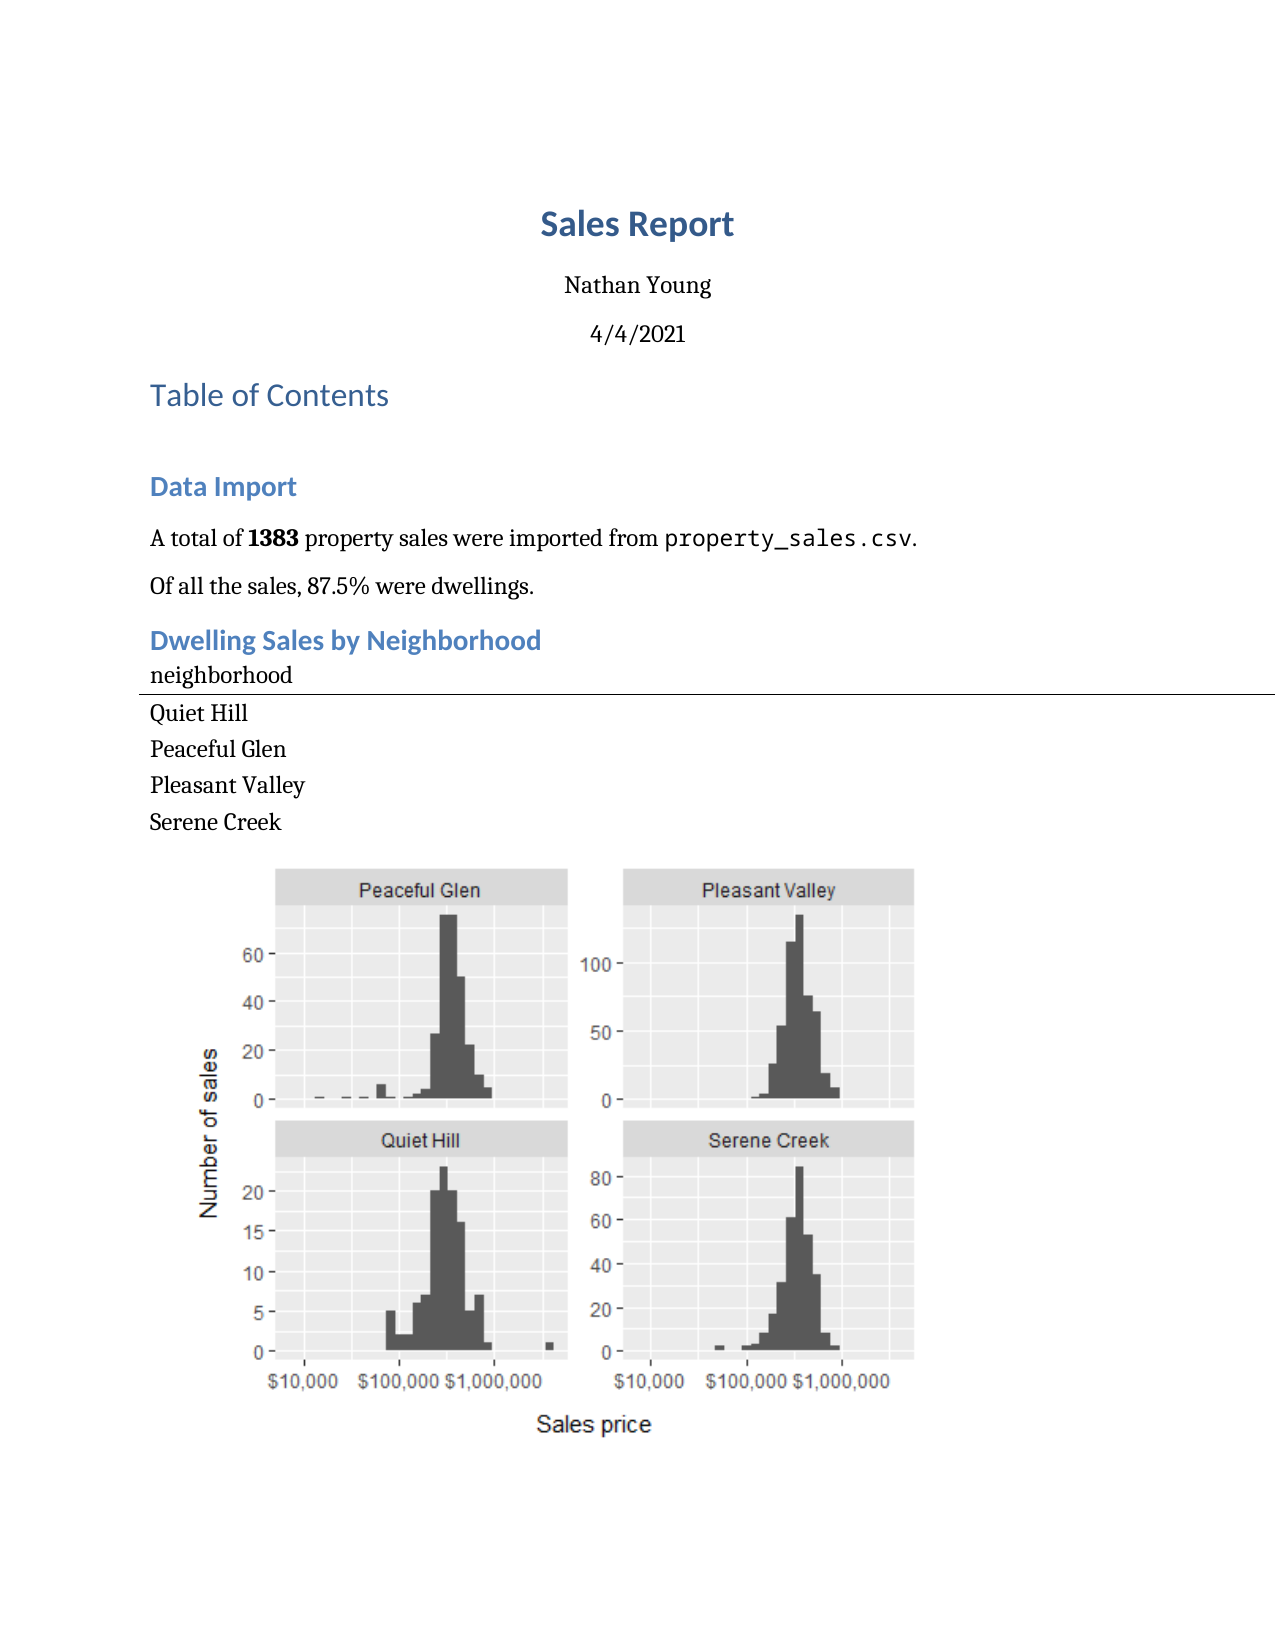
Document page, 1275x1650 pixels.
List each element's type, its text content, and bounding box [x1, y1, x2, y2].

table_cell Quiet Hill [139, 695, 1275, 731]
table_header neighborhood [139, 657, 1275, 693]
text 4/4/2021 [150, 320, 1125, 349]
subtitle Data Import [150, 468, 1125, 503]
subtitle Dwelling Sales by Neighborhood [150, 622, 1125, 657]
table_cell Serene Creek [139, 804, 1275, 840]
text Nathan Young [150, 271, 1125, 299]
table_cell Pleasant Valley [139, 768, 1275, 804]
table_cell Peaceful Glen [139, 731, 1275, 768]
text Of all the sales, 87.5% were dwellings. [150, 572, 1125, 601]
picture [168, 858, 927, 1466]
title Sales Report [150, 200, 1125, 246]
text A total of 1383 property sales were imported from property_sales.csv. [150, 522, 1125, 553]
